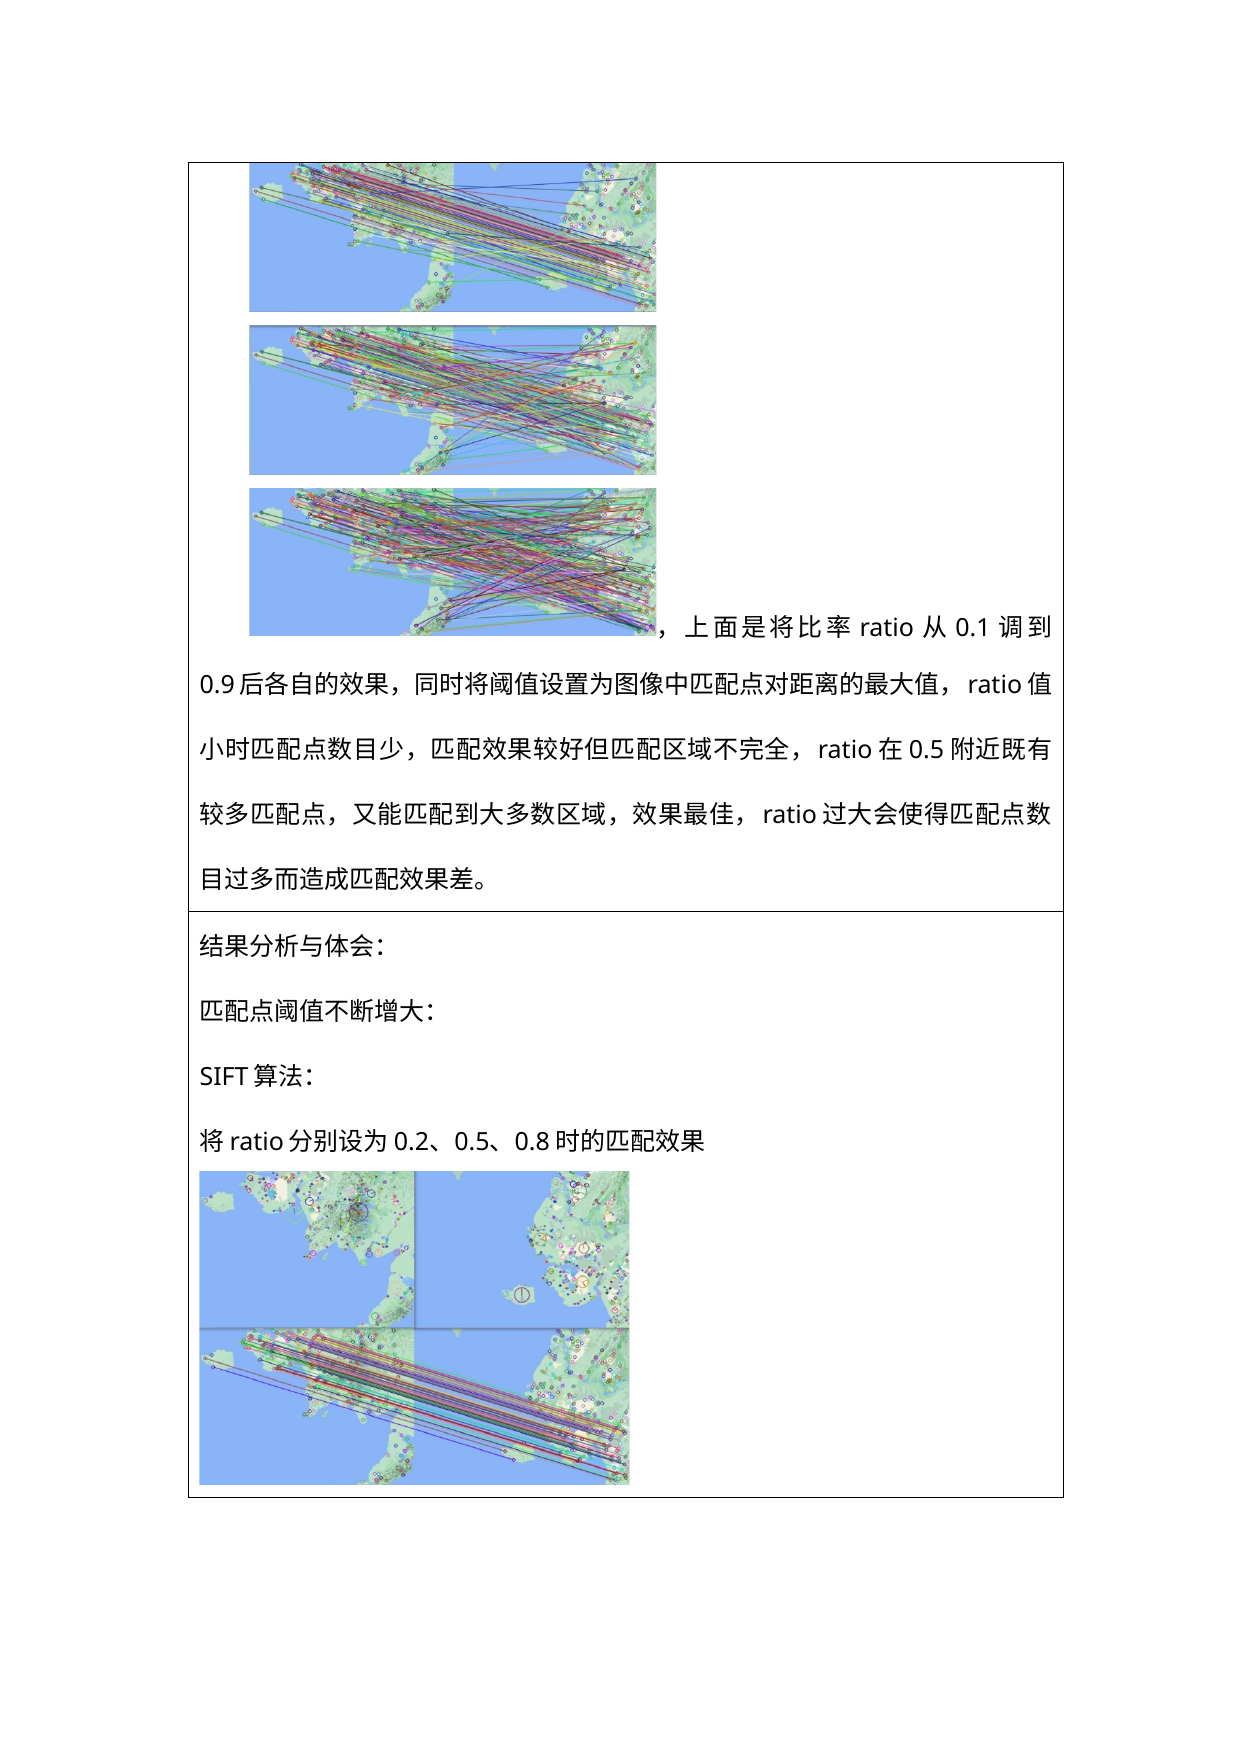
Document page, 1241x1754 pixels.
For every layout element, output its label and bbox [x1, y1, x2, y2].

picture [249, 325, 657, 475]
picture [199, 1171, 630, 1485]
picture [249, 488, 657, 636]
picture [249, 163, 657, 312]
table_cell [189, 912, 1063, 1497]
table_cell [189, 163, 1063, 911]
